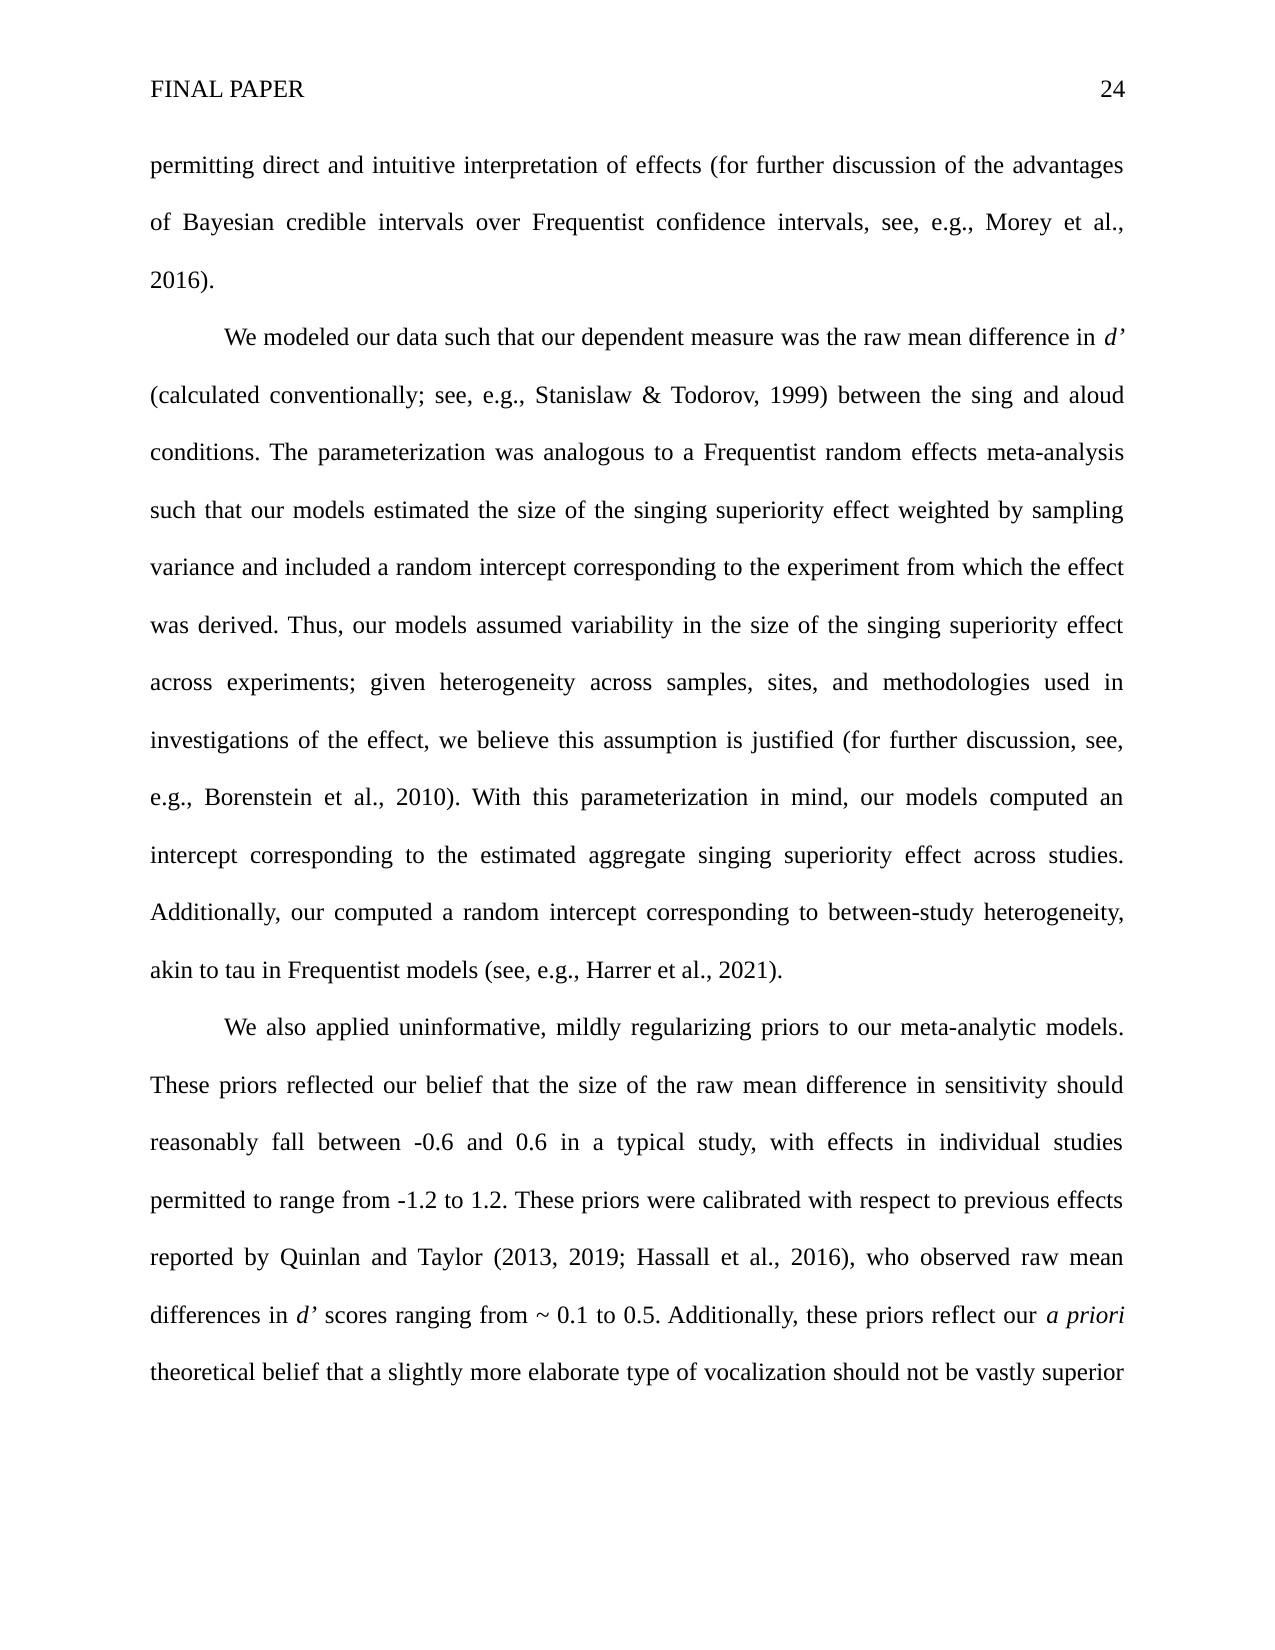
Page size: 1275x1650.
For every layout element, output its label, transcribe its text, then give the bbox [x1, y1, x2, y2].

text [150, 1012, 1125, 1386]
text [150, 150, 1125, 294]
text We modeled our data such that our dependent measure was the raw mean difference in d’ (calculated conventionally; see, e.g., Stanislaw & Todorov, 1999) between the sing and aloud conditions. The parameterization was analogous to a Frequentist random effects meta-analysis such that our models estimated the size of the singing superiority effect weighted by sampling variance and included a random intercept corresponding to the experiment from which the effect was derived. Thus, our models assumed variability in the size of the singing superiority effect across experiments; given heterogeneity across samples, sites, and methodologies used in investigations of the effect, we believe this assumption is justified (for further discussion, see, e.g., Borenstein et al., 2010). With this parameterization in mind, our models computed an intercept corresponding to the estimated aggregate singing superiority effect across studies. Additionally, our computed a random intercept corresponding to between-study heterogeneity, akin to tau in Frequentist models (see, e.g., Harrer et al., 2021). [150, 322, 1125, 984]
